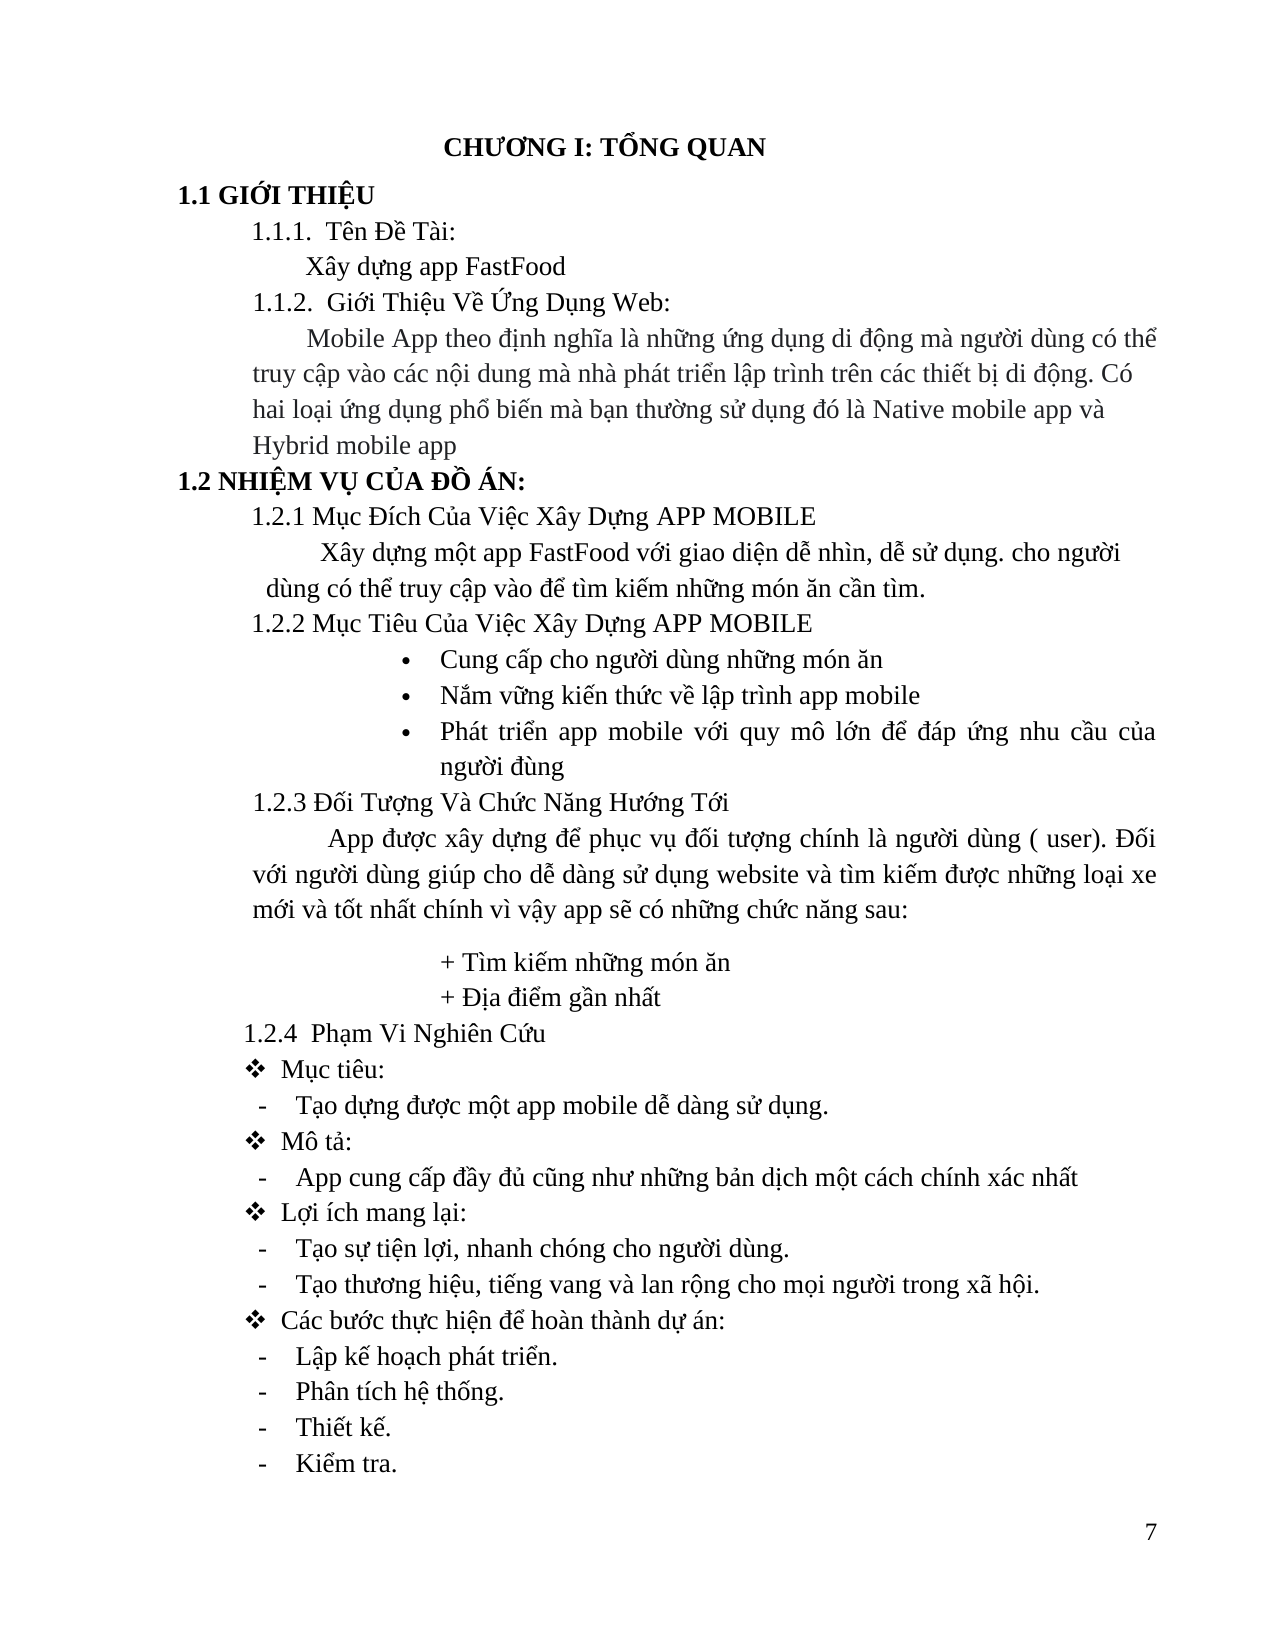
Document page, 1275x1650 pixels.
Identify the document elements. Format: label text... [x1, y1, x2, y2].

text Xây dựng một app FastFood với giao diện dễ nhìn, dễ sử dụng. cho người dùng có thể truy cập vào để tìm kiếm những món ăn cần tìm. [266, 536, 1157, 603]
list Tạo dựng được một app mobile dễ dàng sử dụng. [258, 1089, 1157, 1120]
text 1.1 GIỚI THIỆU [177, 179, 1157, 210]
text 1.2.1 Mục Đích Của Việc Xây Dựng APP MOBILE [177, 500, 1157, 532]
text 1.2.3 Đối Tượng Và Chức Năng Hướng Tới [177, 786, 1157, 817]
list Mô tả: [243, 1125, 1157, 1156]
text 1.1.1. Tên Đề Tài: [177, 214, 1157, 246]
list Cung cấp cho người dùng những món ăn [402, 643, 1157, 674]
text 1.2 NHIỆM VỤ CỦA ĐỒ ÁN: [177, 465, 1157, 496]
list Lập kế hoạch phát triển. [258, 1340, 1157, 1371]
text App được xây dựng để phục vụ đối tượng chính là người dùng ( user). Đối với người dùng giúp cho dễ dàng sử dụng website và tìm kiếm được những loại xe mới và tốt nhất chính vì vậy app sẽ có những chức năng sau: [252, 822, 1157, 924]
list Kiểm tra. [258, 1447, 1157, 1478]
text Xây dựng app FastFood [177, 250, 1157, 281]
list Mục tiêu: [243, 1053, 1157, 1084]
list Các bước thực hiện để hoàn thành dự án: [243, 1304, 1157, 1335]
text 1.2.4 Phạm Vi Nghiên Cứu [177, 1017, 1157, 1048]
text + Địa điểm gần nhất [440, 982, 1157, 1013]
list Lợi ích mang lại: [243, 1196, 1157, 1228]
text Mobile App theo định nghĩa là những ứng dụng di động mà người dùng có thể truy cập vào các nội dung mà nhà phát triển lập trình trên các thiết bị di động. Có hai loại ứng dụng phổ biến mà bạn thường sử dụng đó là Native mobile app và Hybrid mobile app [252, 322, 1157, 460]
text 1.2.2 Mục Tiêu Của Việc Xây Dựng APP MOBILE [177, 608, 1157, 639]
list Phân tích hệ thống. [258, 1375, 1157, 1407]
list Nắm vững kiến thức về lập trình app mobile [402, 679, 1157, 710]
list Phát triển app mobile với quy mô lớn để đáp ứng nhu cầu của người đùng [402, 715, 1157, 782]
text CHƯƠNG I: TỔNG QUAN [354, 131, 1157, 162]
list App cung cấp đầy đủ cũng như những bản dịch một cách chính xác nhất [258, 1161, 1157, 1192]
text + Tìm kiếm những món ăn [440, 946, 1157, 977]
list Thiết kế. [258, 1411, 1157, 1442]
list Tạo thương hiệu, tiếng vang và lan rộng cho mọi người trong xã hội. [258, 1268, 1157, 1299]
list Tạo sự tiện lợi, nhanh chóng cho người dùng. [258, 1232, 1157, 1263]
text 1.1.2. Giới Thiệu Về Ứng Dụng Web: [177, 286, 1157, 317]
